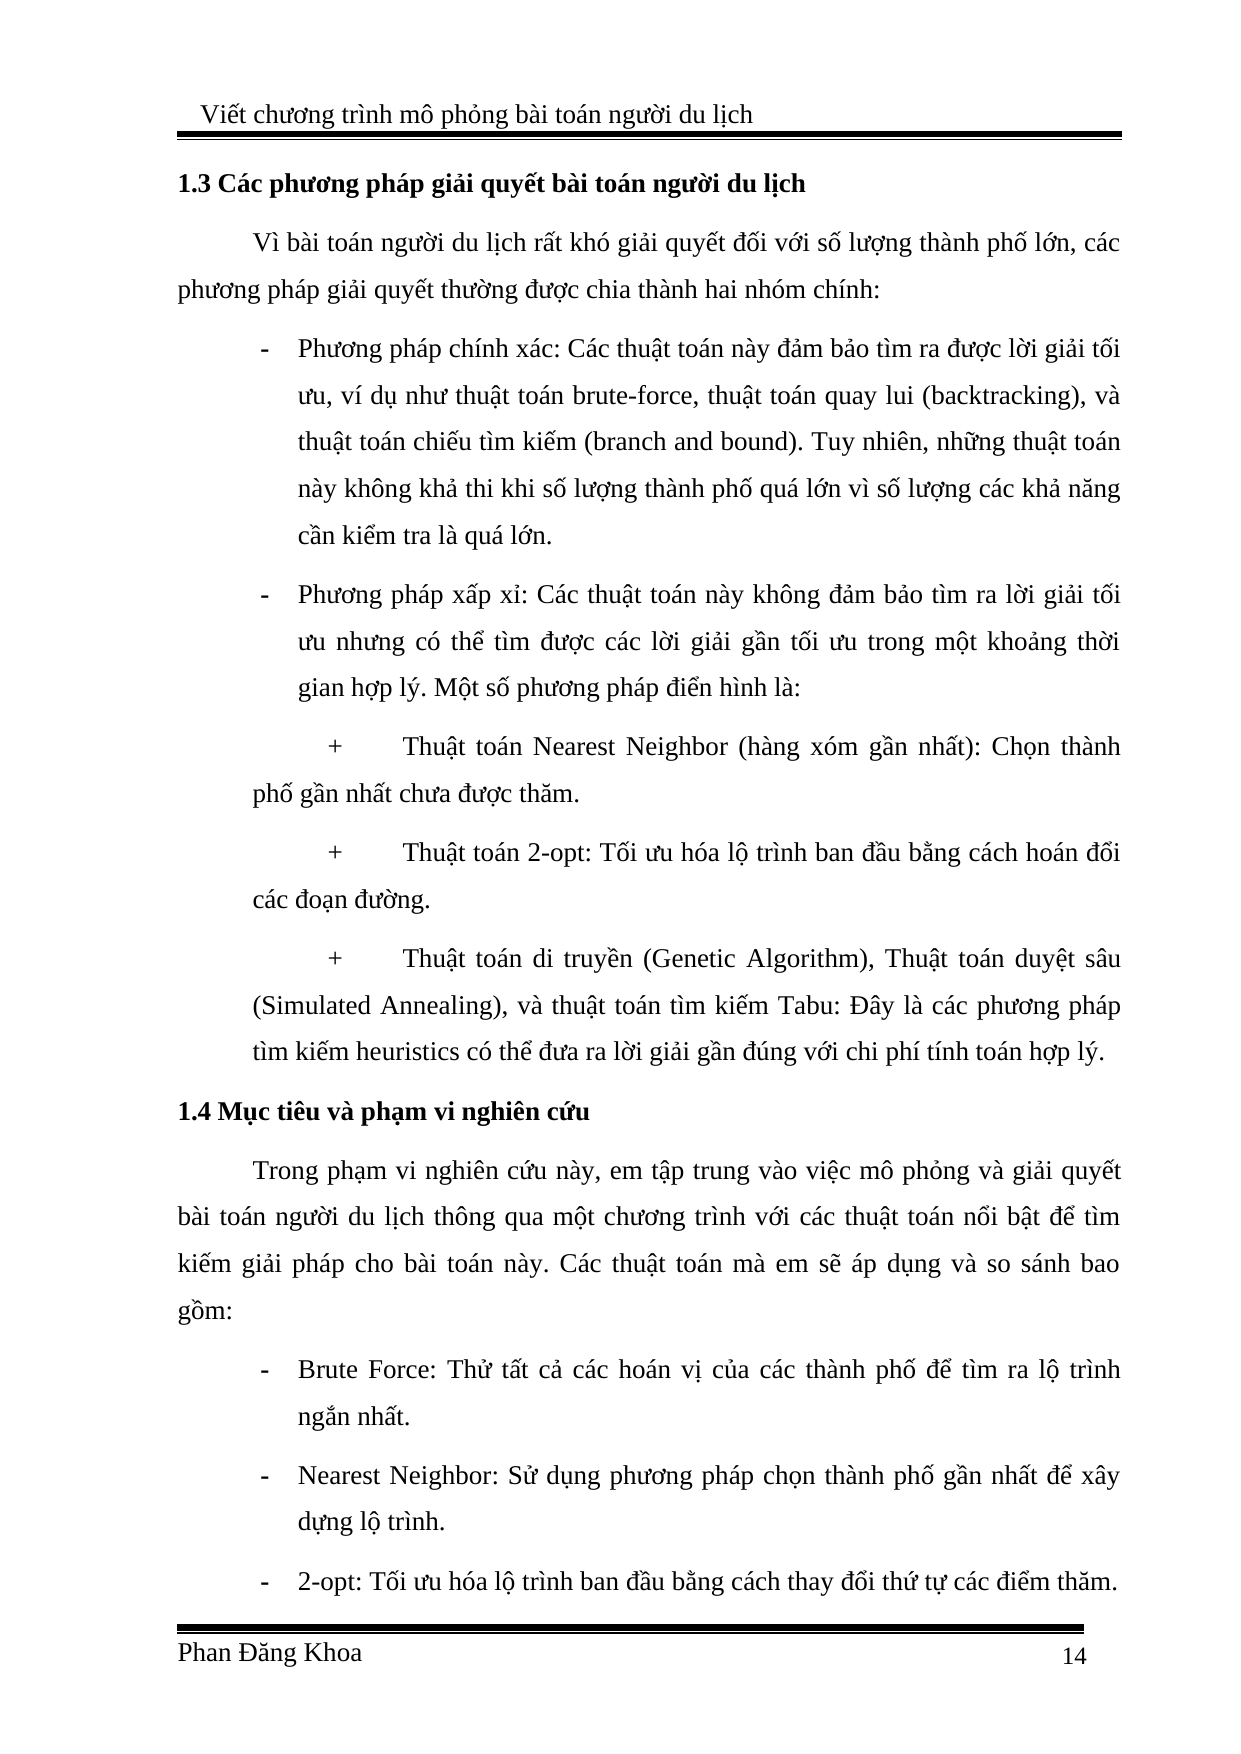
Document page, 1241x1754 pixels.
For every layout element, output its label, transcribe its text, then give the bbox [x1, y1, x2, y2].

subtitle Mục tiêu và phạm vi nghiên cứu [177, 1094, 1122, 1126]
text + Thuật toán Nearest Neighbor (hàng xóm gần nhất): Chọn thành phố gần nhất chưa được thăm. [252, 730, 1122, 808]
text Vì bài toán người du lịch rất khó giải quyết đối với số lượng thành phố lớn, các phương pháp giải quyết thường được chia thành hai nhóm chính: [177, 226, 1122, 304]
list Brute Force: Thử tất cả các hoán vị của các thành phố để tìm ra lộ trình ngắn nhất. [260, 1353, 1122, 1431]
list 2-opt: Tối ưu hóa lộ trình ban đầu bằng cách thay đổi thứ tự các điểm thăm. [260, 1564, 1122, 1596]
list Phương pháp xấp xỉ: Các thuật toán này không đảm bảo tìm ra lời giải tối ưu nhưng có thể tìm được các lời giải gần tối ưu trong một khoảng thời gian hợp lý. Một số phương pháp điển hình là: [260, 578, 1122, 702]
text + Thuật toán di truyền (Genetic Algorithm), Thuật toán duyệt sâu (Simulated Annealing), và thuật toán tìm kiếm Tabu: Đây là các phương pháp tìm kiếm heuristics có thể đưa ra lời giải gần đúng với chi phí tính toán hợp lý. [252, 942, 1122, 1067]
text Trong phạm vi nghiên cứu này, em tập trung vào việc mô phỏng và giải quyết bài toán người du lịch thông qua một chương trình với các thuật toán nổi bật để tìm kiếm giải pháp cho bài toán này. Các thuật toán mà em sẽ áp dụng và so sánh bao gồm: [177, 1154, 1122, 1325]
subtitle Các phương pháp giải quyết bài toán người du lịch [177, 167, 1122, 198]
text + Thuật toán 2-opt: Tối ưu hóa lộ trình ban đầu bằng cách hoán đổi các đoạn đường. [252, 836, 1122, 914]
list Phương pháp chính xác: Các thuật toán này đảm bảo tìm ra được lời giải tối ưu, ví dụ như thuật toán brute-force, thuật toán quay lui (backtracking), và thuật toán chiếu tìm kiếm (branch and bound). Tuy nhiên, những thuật toán này không khả thi khi số lượng thành phố quá lớn vì số lượng các khả năng cần kiểm tra là quá lớn. [260, 332, 1122, 550]
list Nearest Neighbor: Sử dụng phương pháp chọn thành phố gần nhất để xây dựng lộ trình. [260, 1459, 1122, 1537]
